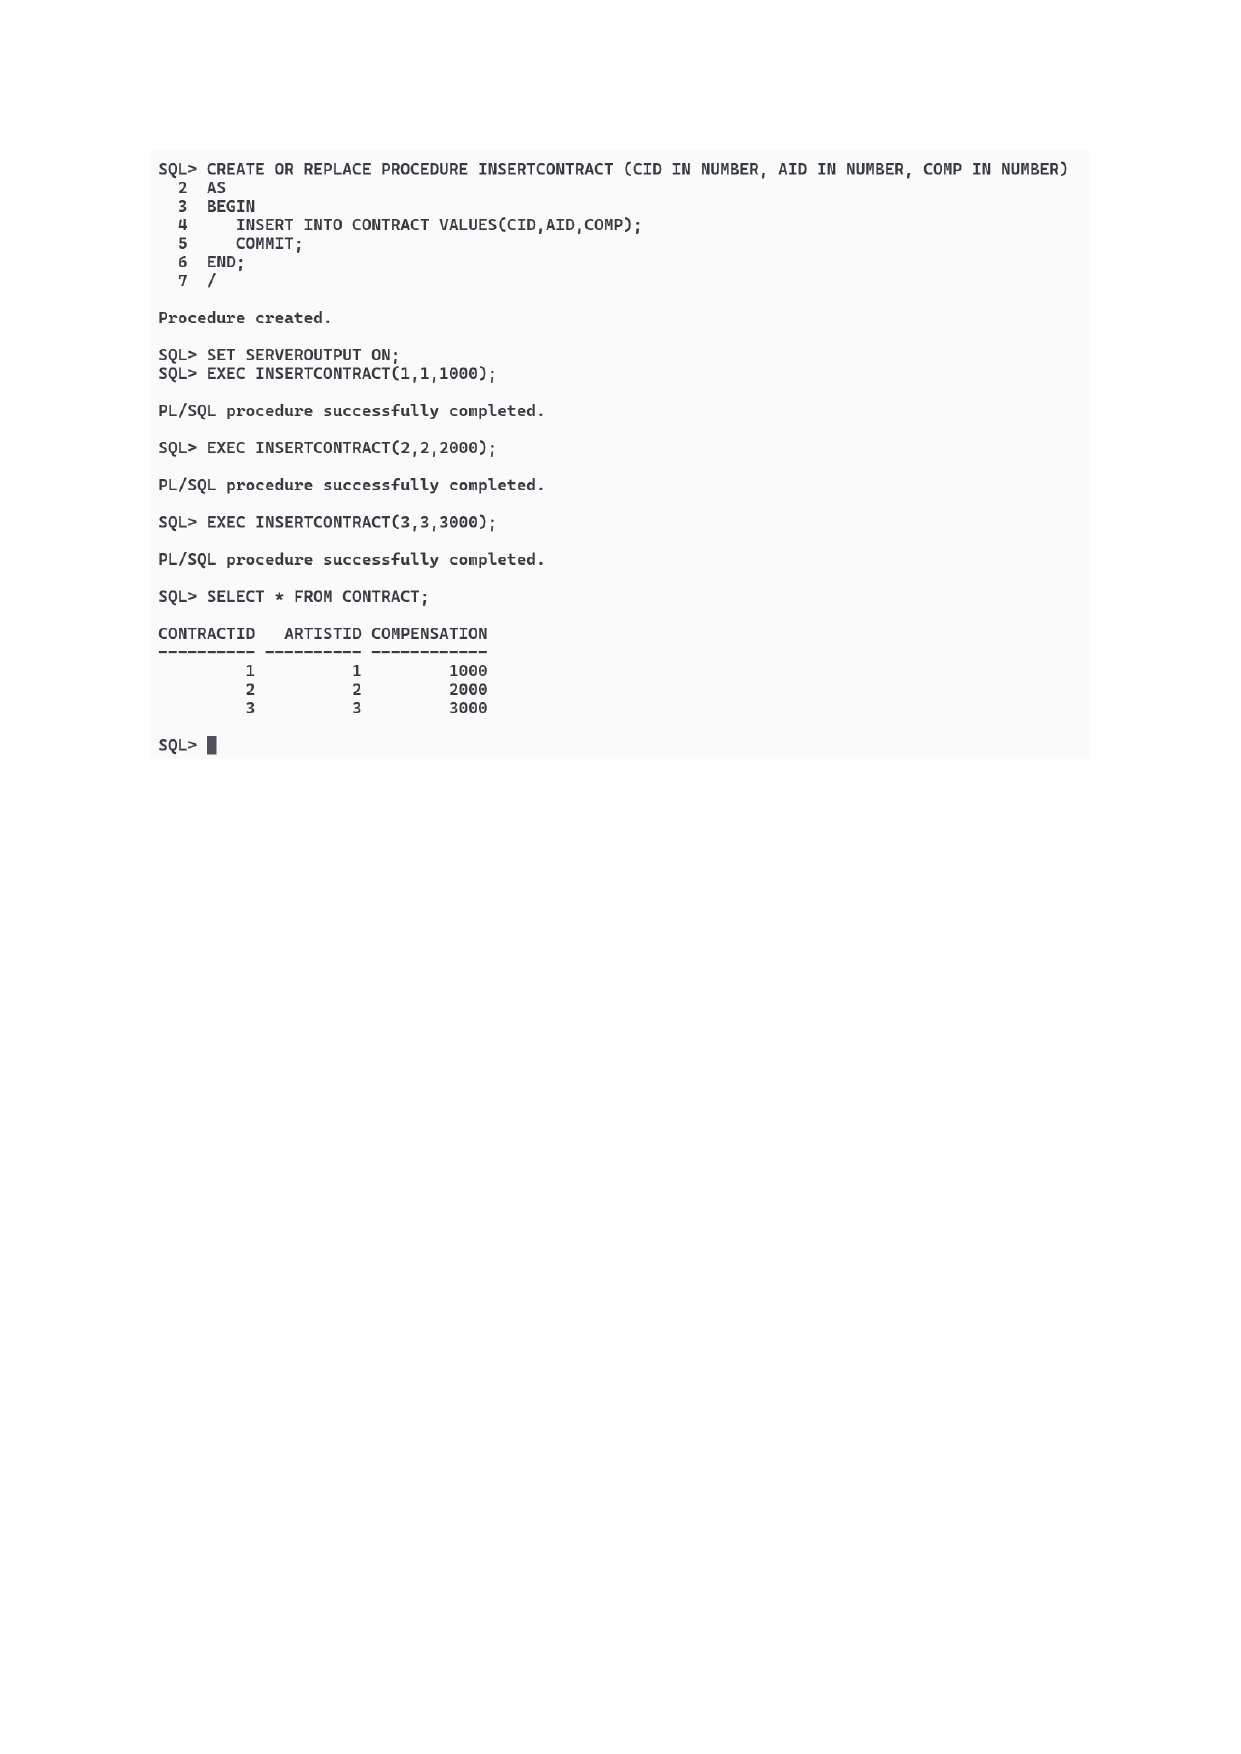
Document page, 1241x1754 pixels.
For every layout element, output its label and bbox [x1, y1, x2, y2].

picture [150, 150, 1091, 759]
